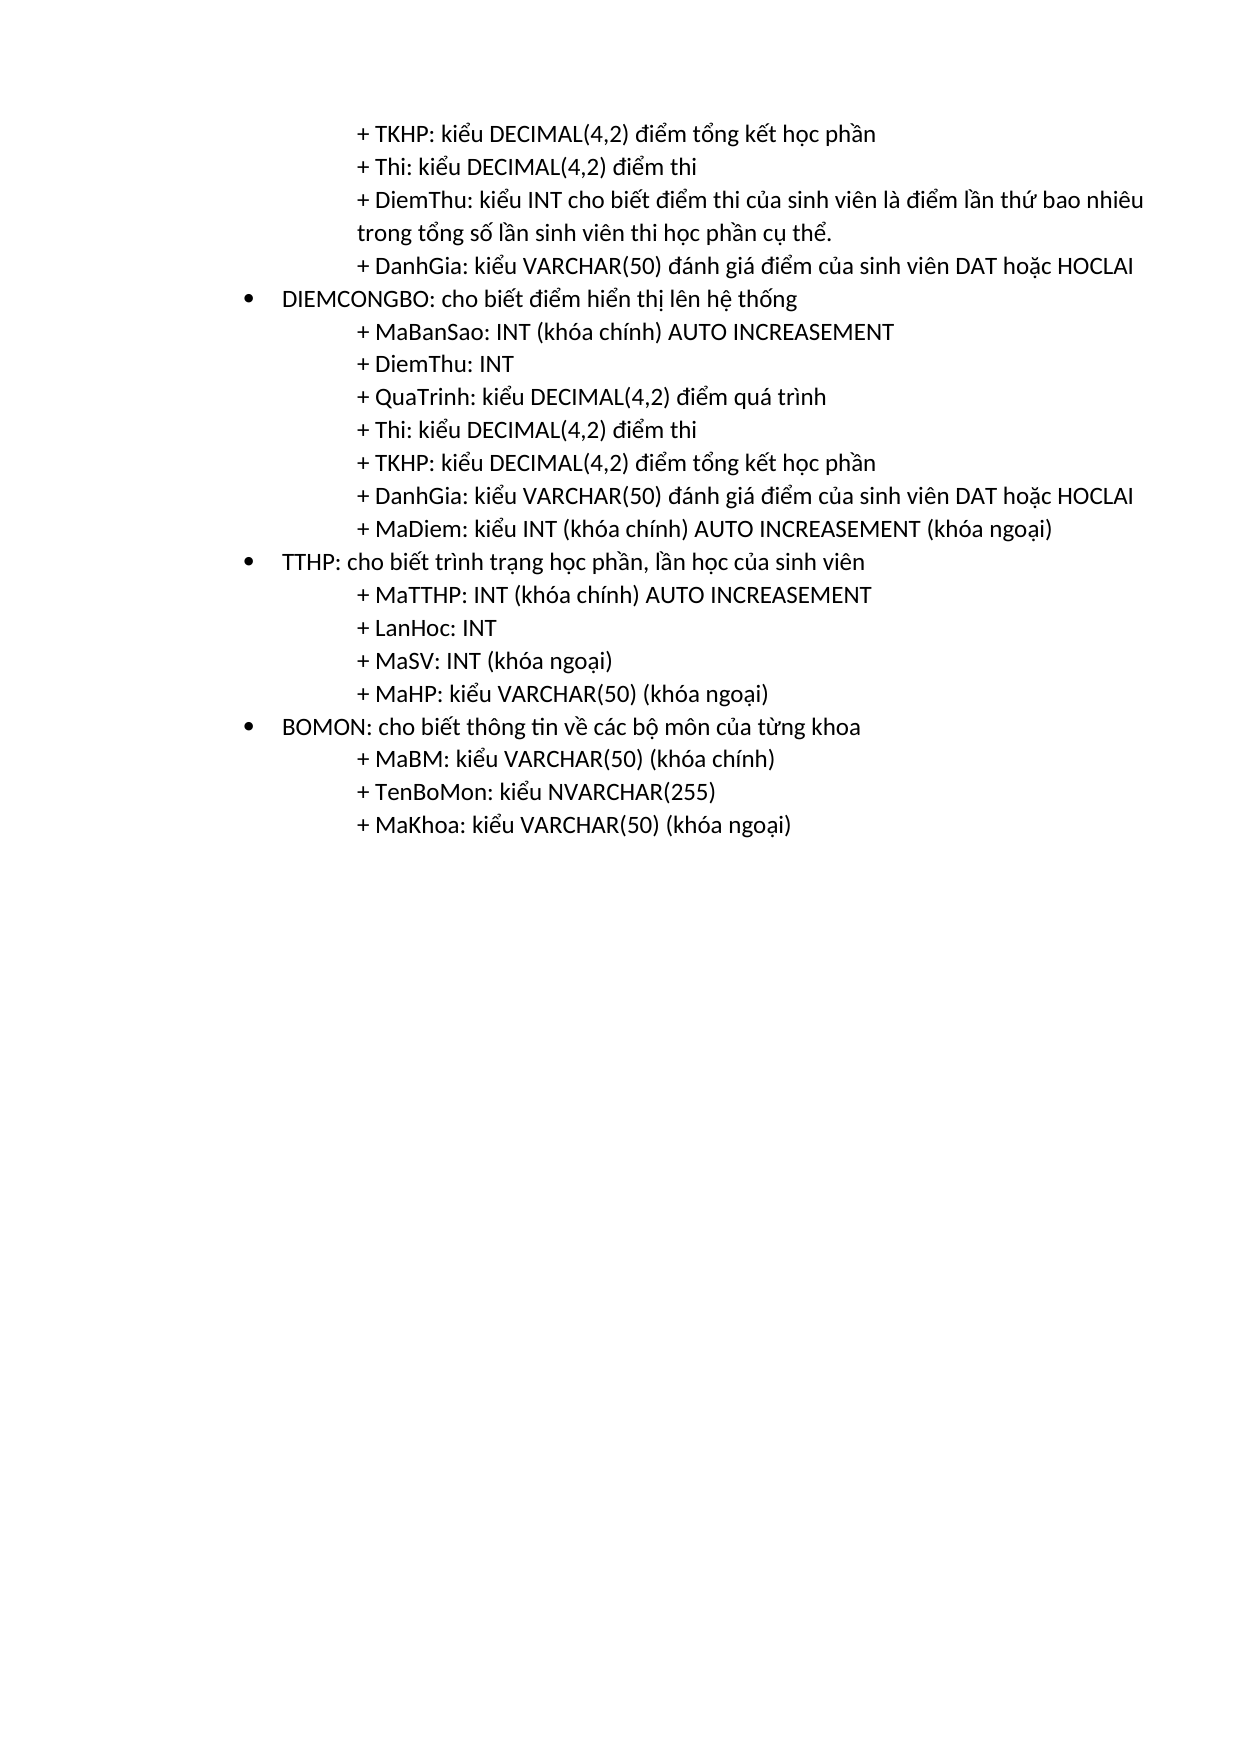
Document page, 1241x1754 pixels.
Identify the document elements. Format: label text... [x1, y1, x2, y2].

list TTHP: cho biết trình trạng học phần, lần học của sinh viên [244, 546, 1152, 577]
list + MaTTHP: INT (khóa chính) AUTO INCREASEMENT [282, 579, 1152, 609]
list + QuaTrinh: kiểu DECIMAL(4,2) điểm quá trình [282, 381, 1152, 412]
list DIEMCONGBO: cho biết điểm hiển thị lên hệ thống [244, 283, 1152, 313]
list + MaBanSao: INT (khóa chính) AUTO INCREASEMENT [282, 316, 1152, 346]
list + Thi: kiểu DECIMAL(4,2) điểm thi [357, 151, 1152, 182]
list + MaHP: kiểu VARCHAR(50) (khóa ngoại) [282, 678, 1152, 708]
list + LanHoc: INT [282, 612, 1152, 642]
list + DiemThu: INT [282, 348, 1152, 379]
list + DanhGia: kiểu VARCHAR(50) đánh giá điểm của sinh viên DAT hoặc HOCLAI [282, 480, 1152, 511]
list + TenBoMon: kiểu NVARCHAR(255) [282, 776, 1152, 807]
list + MaDiem: kiểu INT (khóa chính) AUTO INCREASEMENT (khóa ngoại) [282, 513, 1152, 544]
list + MaBM: kiểu VARCHAR(50) (khóa chính) [282, 743, 1152, 774]
list + DiemThu: kiểu INT cho biết điểm thi của sinh viên là điểm lần thứ bao nhiêu trong tổng số lần sinh viên thi học phần cụ thể. [357, 184, 1152, 247]
list + MaSV: INT (khóa ngoại) [282, 645, 1152, 675]
list + DanhGia: kiểu VARCHAR(50) đánh giá điểm của sinh viên DAT hoặc HOCLAI [357, 250, 1152, 280]
list + Thi: kiểu DECIMAL(4,2) điểm thi [282, 414, 1152, 445]
list + TKHP: kiểu DECIMAL(4,2) điểm tổng kết học phần [357, 118, 1152, 149]
list + TKHP: kiểu DECIMAL(4,2) điểm tổng kết học phần [282, 447, 1152, 478]
list BOMON: cho biết thông tin về các bộ môn của từng khoa [244, 711, 1152, 741]
list + MaKhoa: kiểu VARCHAR(50) (khóa ngoại) [282, 809, 1152, 840]
